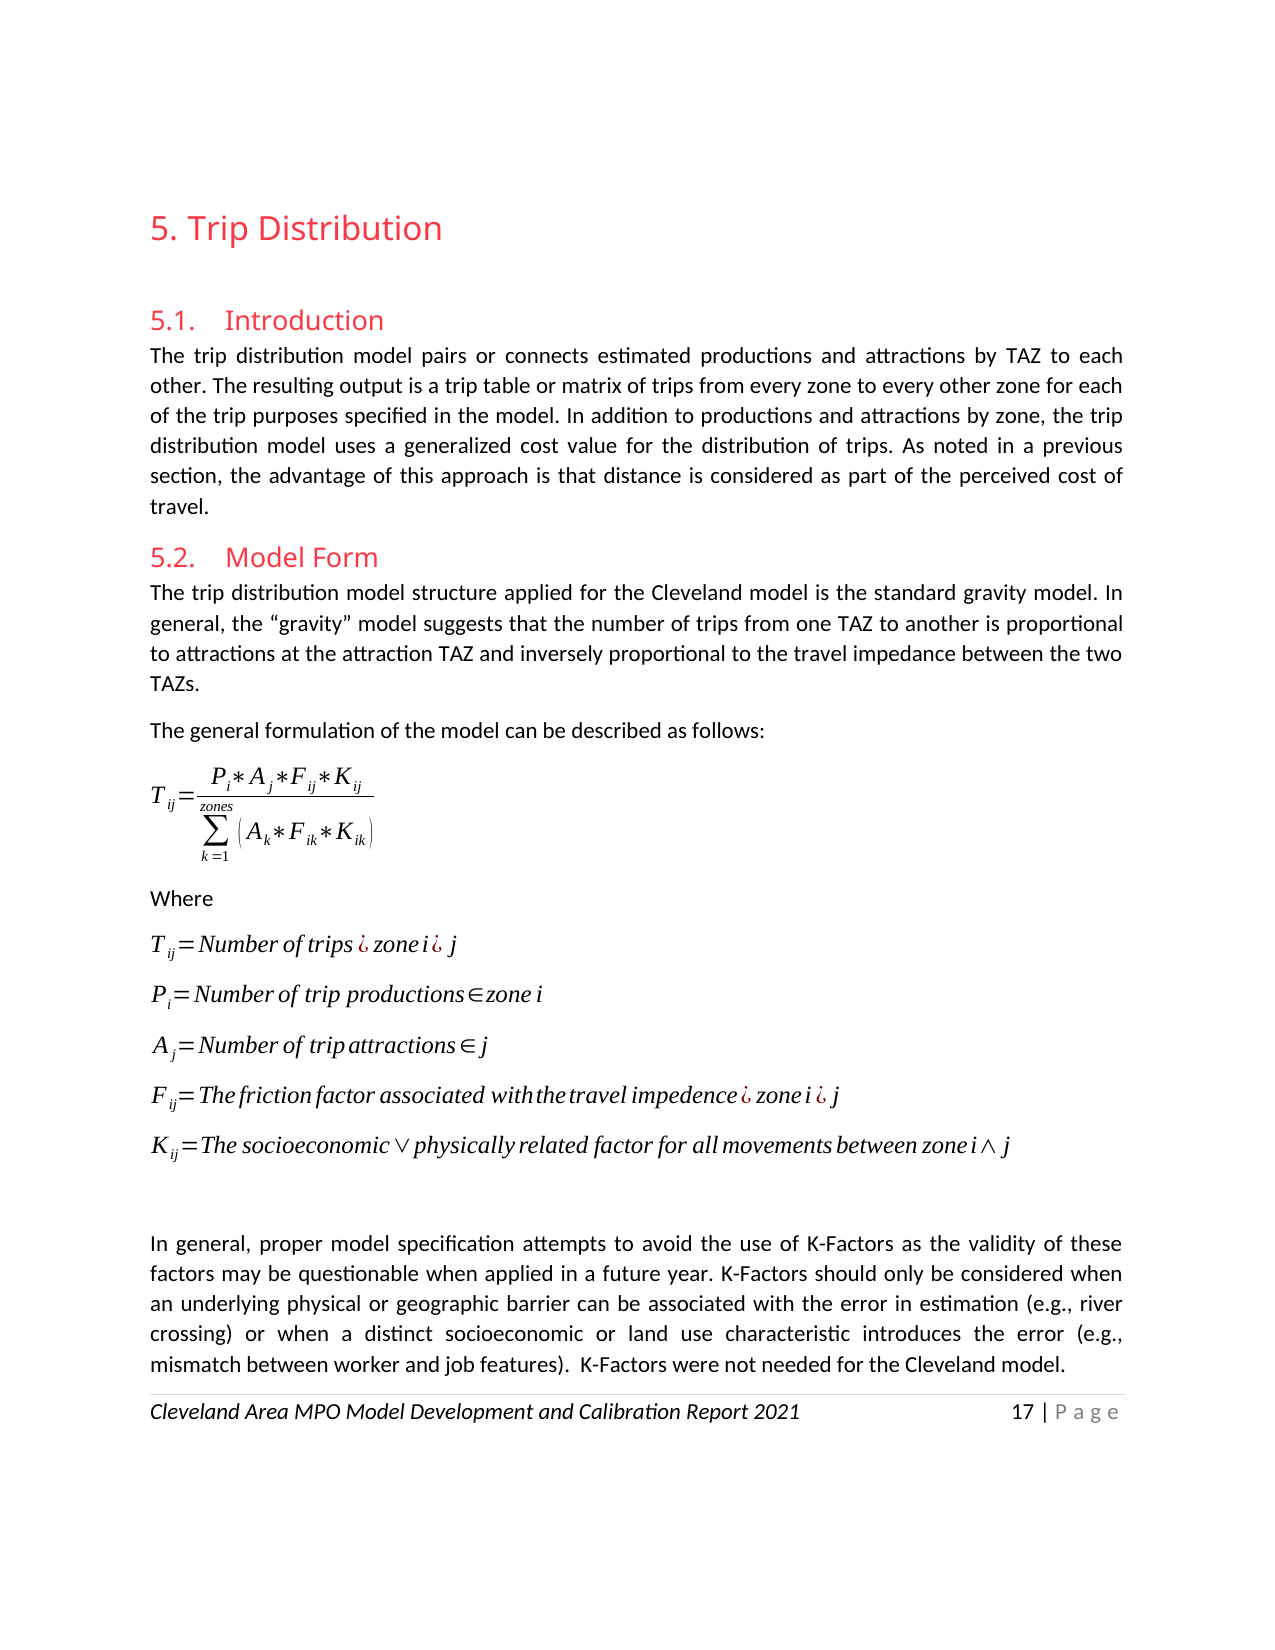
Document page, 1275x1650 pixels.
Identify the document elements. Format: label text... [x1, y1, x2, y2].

subtitle Model Form [150, 539, 1125, 576]
text The general formulation of the model can be described as follows: [150, 716, 1125, 744]
subtitle Introduction [150, 301, 1125, 338]
subtitle Trip Distribution [150, 205, 1125, 251]
text Where [150, 884, 1125, 912]
text The trip distribution model pairs or connects estimated productions and attractions by TAZ to each other. The resulting output is a trip table or matrix of trips from every zone to every other zone for each of the trip purposes specified in the model. In addition to productions and attractions by zone, the trip distribution model uses a generalized cost value for the distribution of trips. As noted in a previous section, the advantage of this approach is that distance is considered as part of the perceived cost of travel. [150, 341, 1125, 520]
text The trip distribution model structure applied for the Cleveland model is the standard gravity model. In general, the “gravity” model suggests that the number of trips from one TAZ to another is proportional to attractions at the attraction TAZ and inversely proportional to the travel impedance between the two TAZs. [150, 578, 1125, 697]
text In general, proper model specification attempts to avoid the use of K-Factors as the validity of these factors may be questionable when applied in a future year. K-Factors should only be considered when an underlying physical or geographic barrier can be associated with the error in estimation (e.g., river crossing) or when a distinct socioeconomic or land use characteristic introduces the error (e.g., mismatch between worker and job features). K-Factors were not needed for the Cleveland model. [150, 1229, 1125, 1378]
